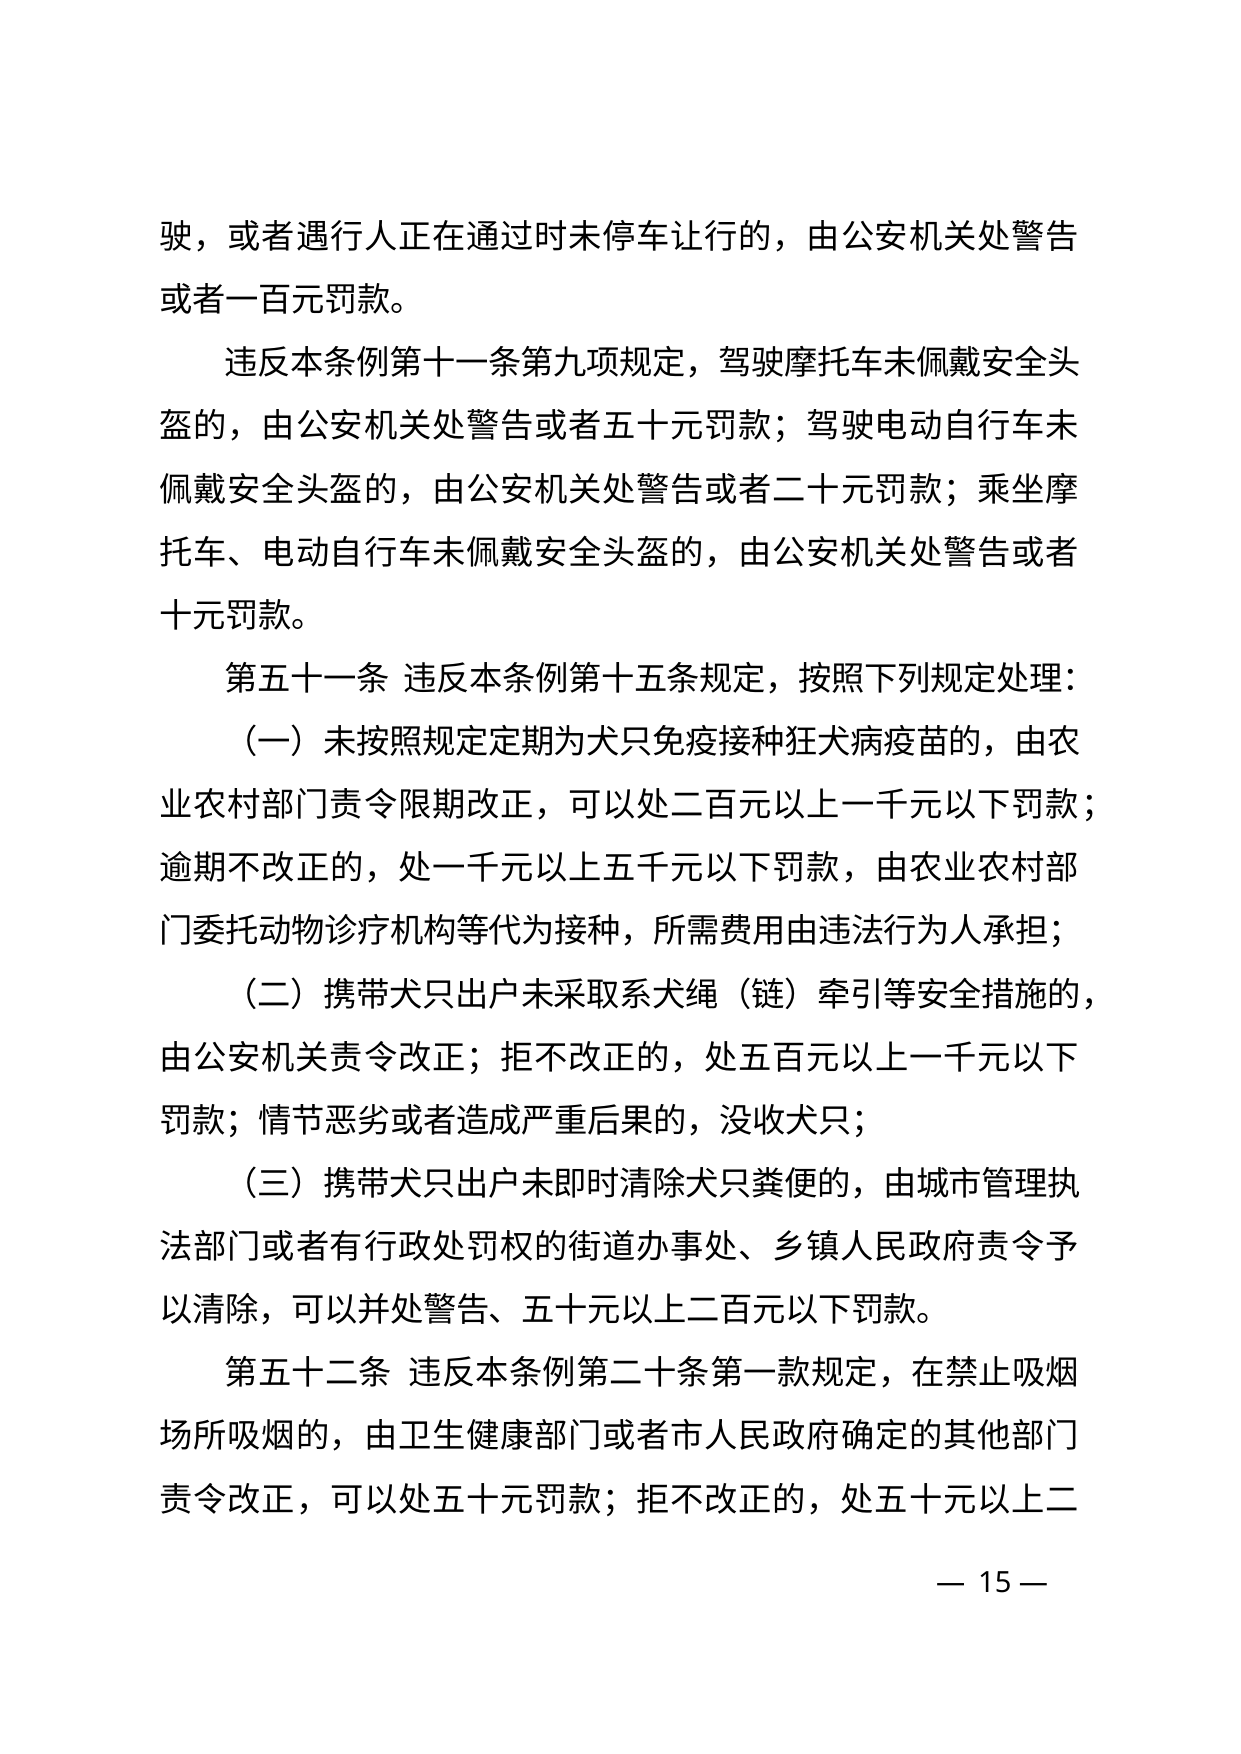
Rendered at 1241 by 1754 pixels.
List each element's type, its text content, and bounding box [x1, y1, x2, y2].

text 第五十一条 违反本条例第十五条规定，按照下列规定处理： [159, 644, 1081, 707]
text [159, 1339, 1081, 1528]
text （二）携带犬只出户未采取系犬绳（链）牵引等安全措施的，由公安机关责令改正；拒不改正的，处五百元以上一千元以下罚款；情节恶劣或者造成严重后果的，没收犬只； [159, 960, 1081, 1149]
text 违反本条例第十一条第九项规定，驾驶摩托车未佩戴安全头盔的，由公安机关处警告或者五十元罚款；驾驶电动自行车未佩戴安全头盔的，由公安机关处警告或者二十元罚款；乘坐摩托车、电动自行车未佩戴安全头盔的，由公安机关处警告或者十元罚款。 [159, 329, 1081, 644]
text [159, 202, 1081, 329]
text （三）携带犬只出户未即时清除犬只粪便的，由城市管理执法部门或者有行政处罚权的街道办事处、乡镇人民政府责令予以清除，可以并处警告、五十元以上二百元以下罚款。 [159, 1149, 1081, 1339]
text （一）未按照规定定期为犬只免疫接种狂犬病疫苗的，由农业农村部门责令限期改正，可以处二百元以上一千元以下罚款；逾期不改正的，处一千元以上五千元以下罚款，由农业农村部门委托动物诊疗机构等代为接种，所需费用由违法行为人承担； [159, 707, 1081, 960]
